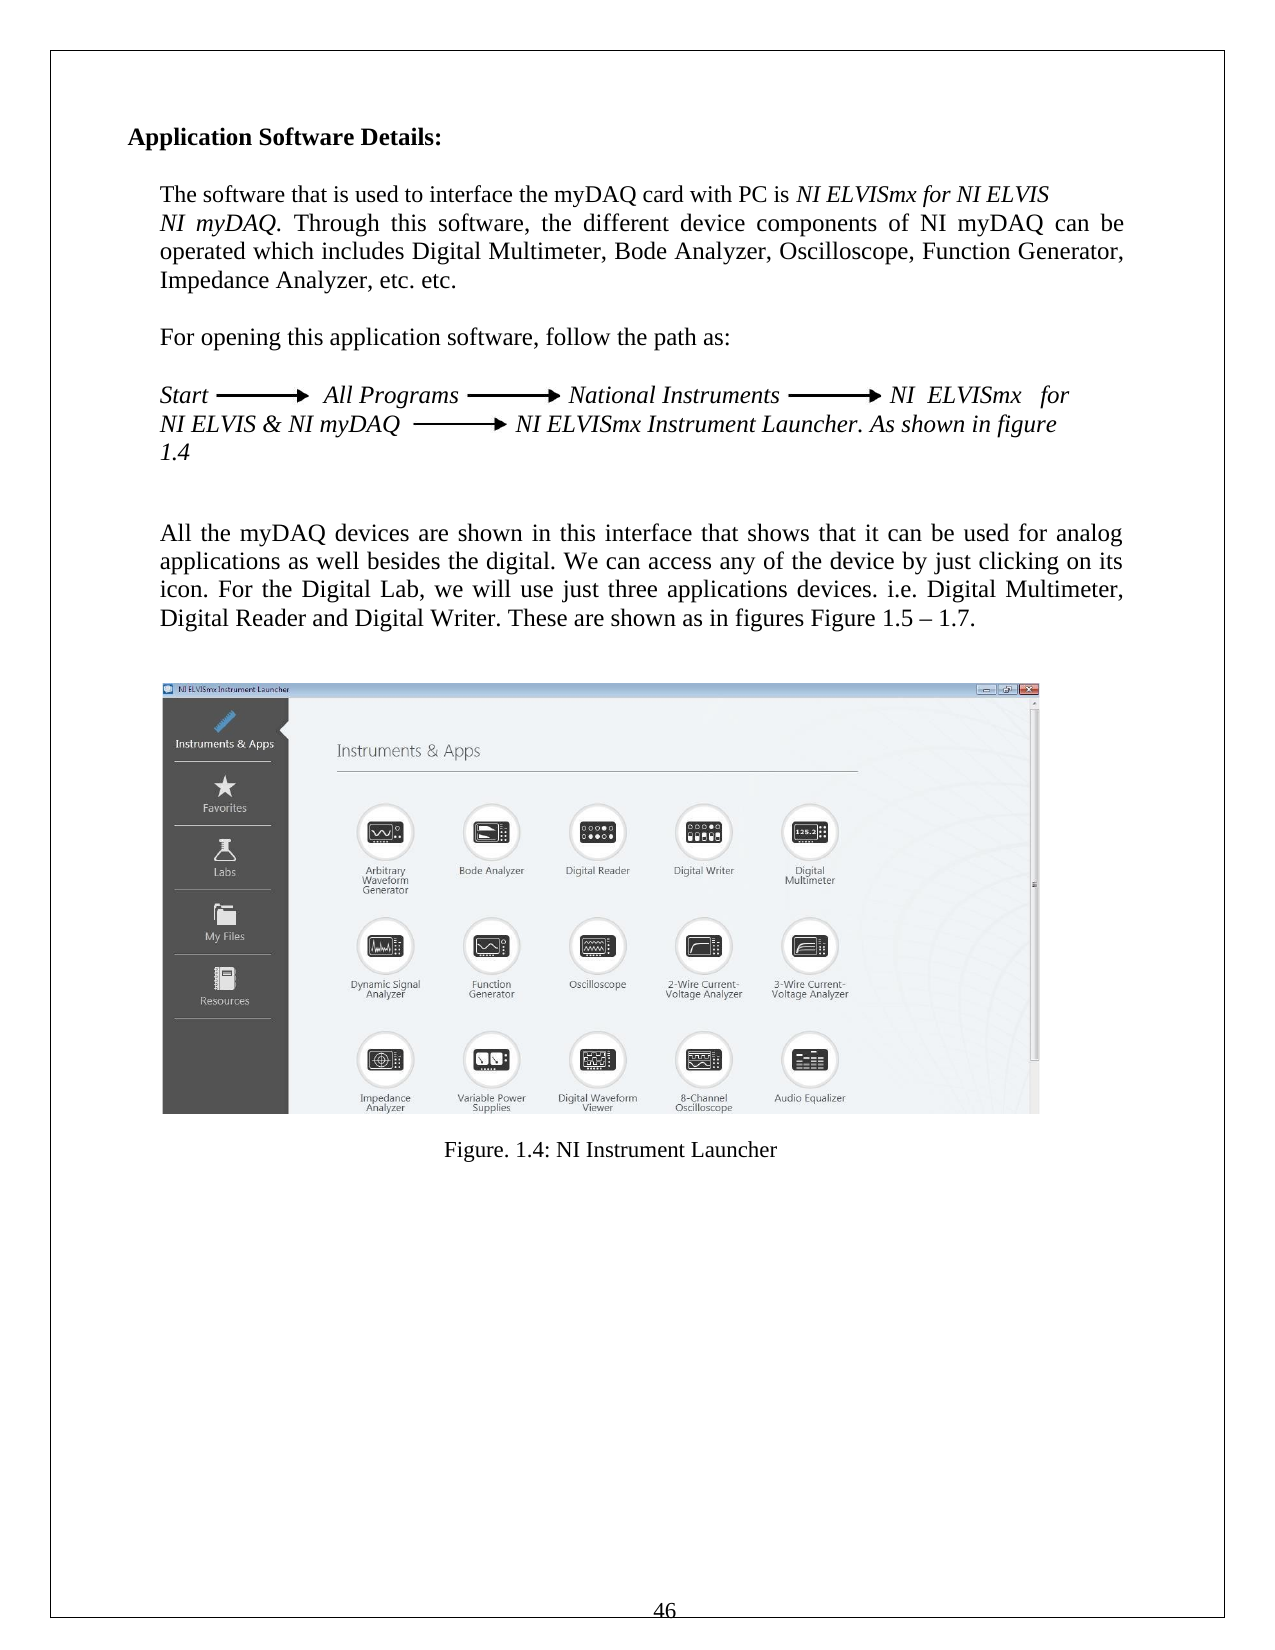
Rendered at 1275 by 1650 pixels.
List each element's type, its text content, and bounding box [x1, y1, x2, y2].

text For opening this application software, follow the path as: [159, 322, 1217, 351]
text Start All Programs National Instruments NI ELVISmx for NI ELVIS & NI myDAQ NI ELVISmx Instrument Launcher. As shown in figure 1.4 [159, 380, 1094, 466]
text The software that is used to interface the myDAQ card with PC is NI ELVISmx for NI ELVIS [159, 180, 1217, 208]
text All the myDAQ devices are shown in this interface that shows that it can be used for analog applications as well besides the digital. We can access any of the device by just clicking on its icon. For the Digital Lab, we will use just three applications devices. i.e. Digital Multimeter, Digital Reader and Digital Writer. These are shown as in figures Figure 1.5 – 1.7. [159, 519, 1125, 631]
picture [162, 683, 1040, 1114]
text Figure. 1.4: NI Instrument Launcher [444, 703, 1217, 1163]
text Application Software Details: [127, 122, 1217, 151]
subtitle NI myDAQ. Through this software, the different device components of NI myDAQ can be operated which includes Digital Multimeter, Bode Analyzer, Oscilloscope, Function Generator, Impedance Analyzer, etc. etc. [159, 209, 1125, 293]
